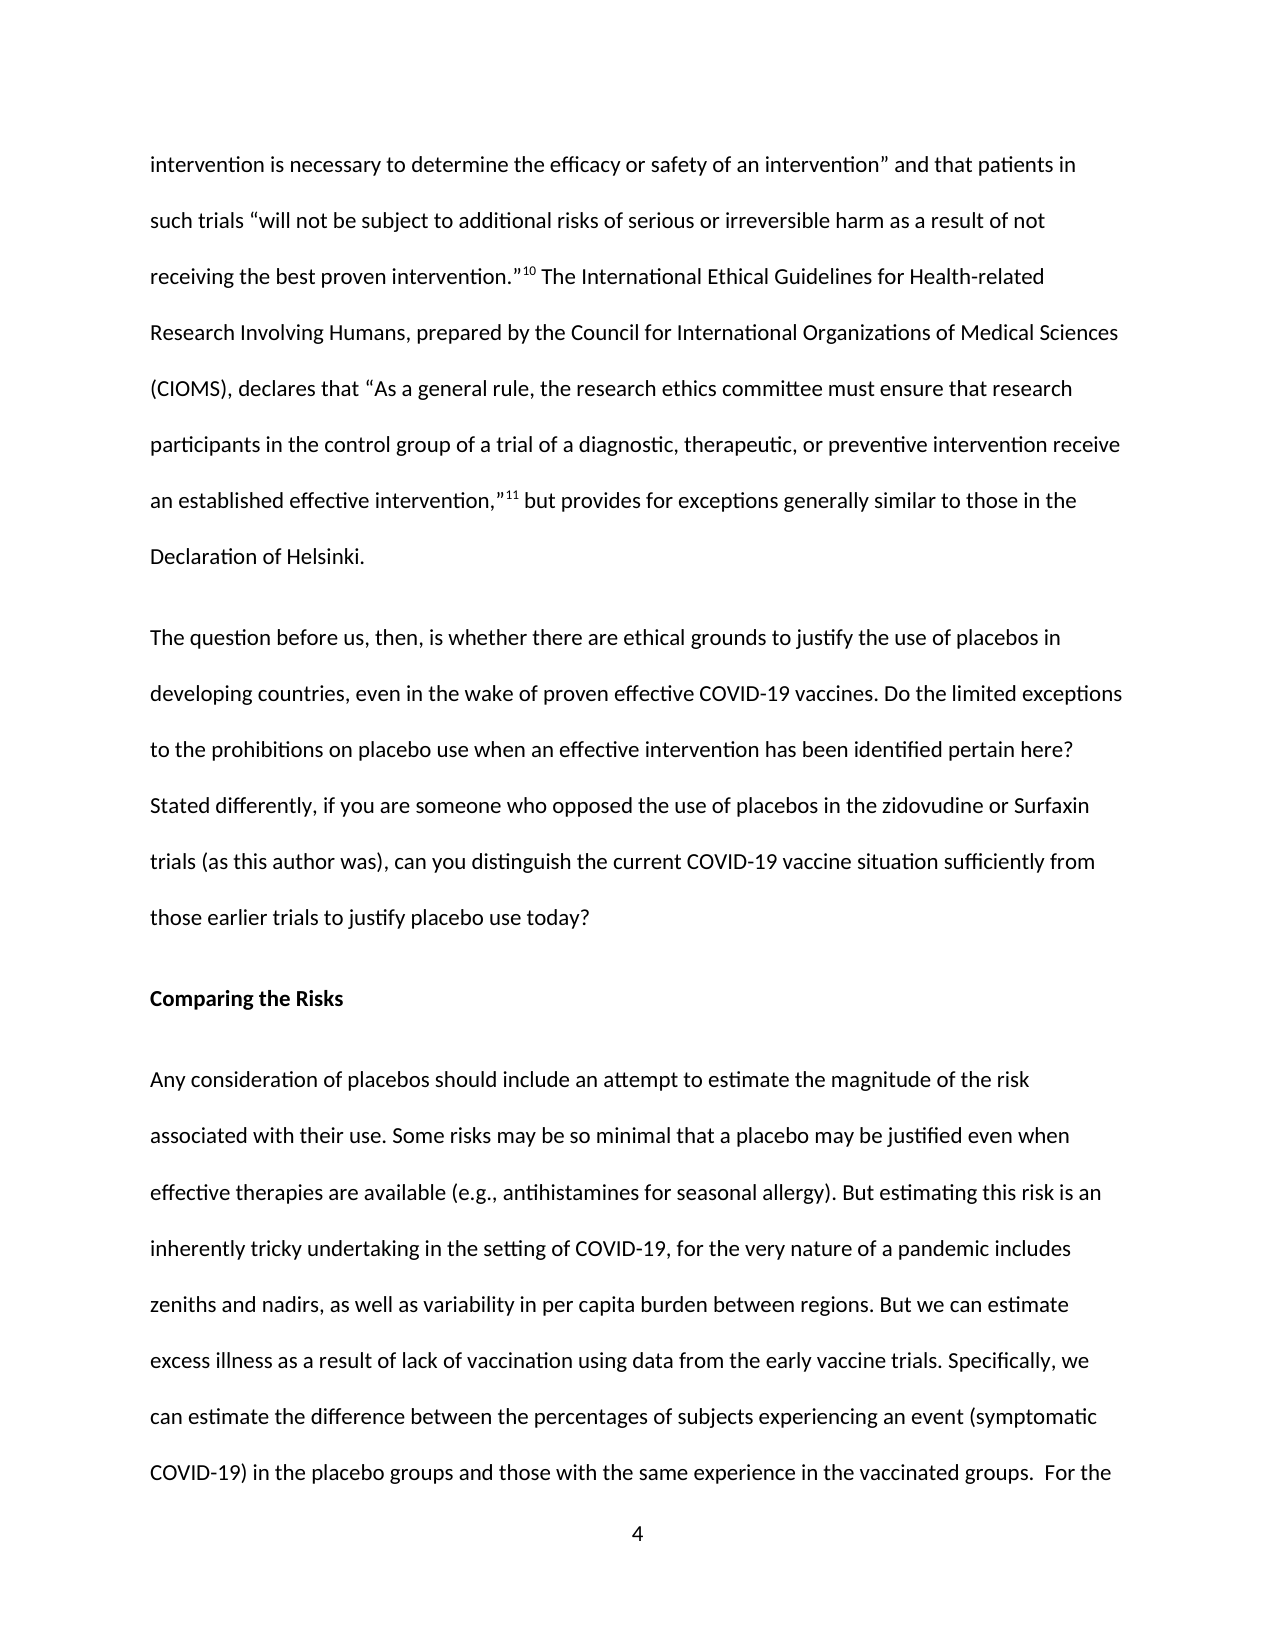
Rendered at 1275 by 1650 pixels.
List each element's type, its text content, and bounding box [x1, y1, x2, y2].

text Comparing the Risks [150, 984, 1125, 1013]
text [150, 150, 1125, 570]
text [150, 1066, 1125, 1486]
text The question before us, then, is whether there are ethical grounds to justify the use of placebos in developing countries, even in the wake of proven effective COVID-19 vaccines. Do the limited exceptions to the prohibitions on placebo use when an effective intervention has been identified pertain here? Stated differently, if you are someone who opposed the use of placebos in the zidovudine or Surfaxin trials (as this author was), can you distinguish the current COVID-19 vaccine situation sufficiently from those earlier trials to justify placebo use today? [150, 623, 1125, 932]
